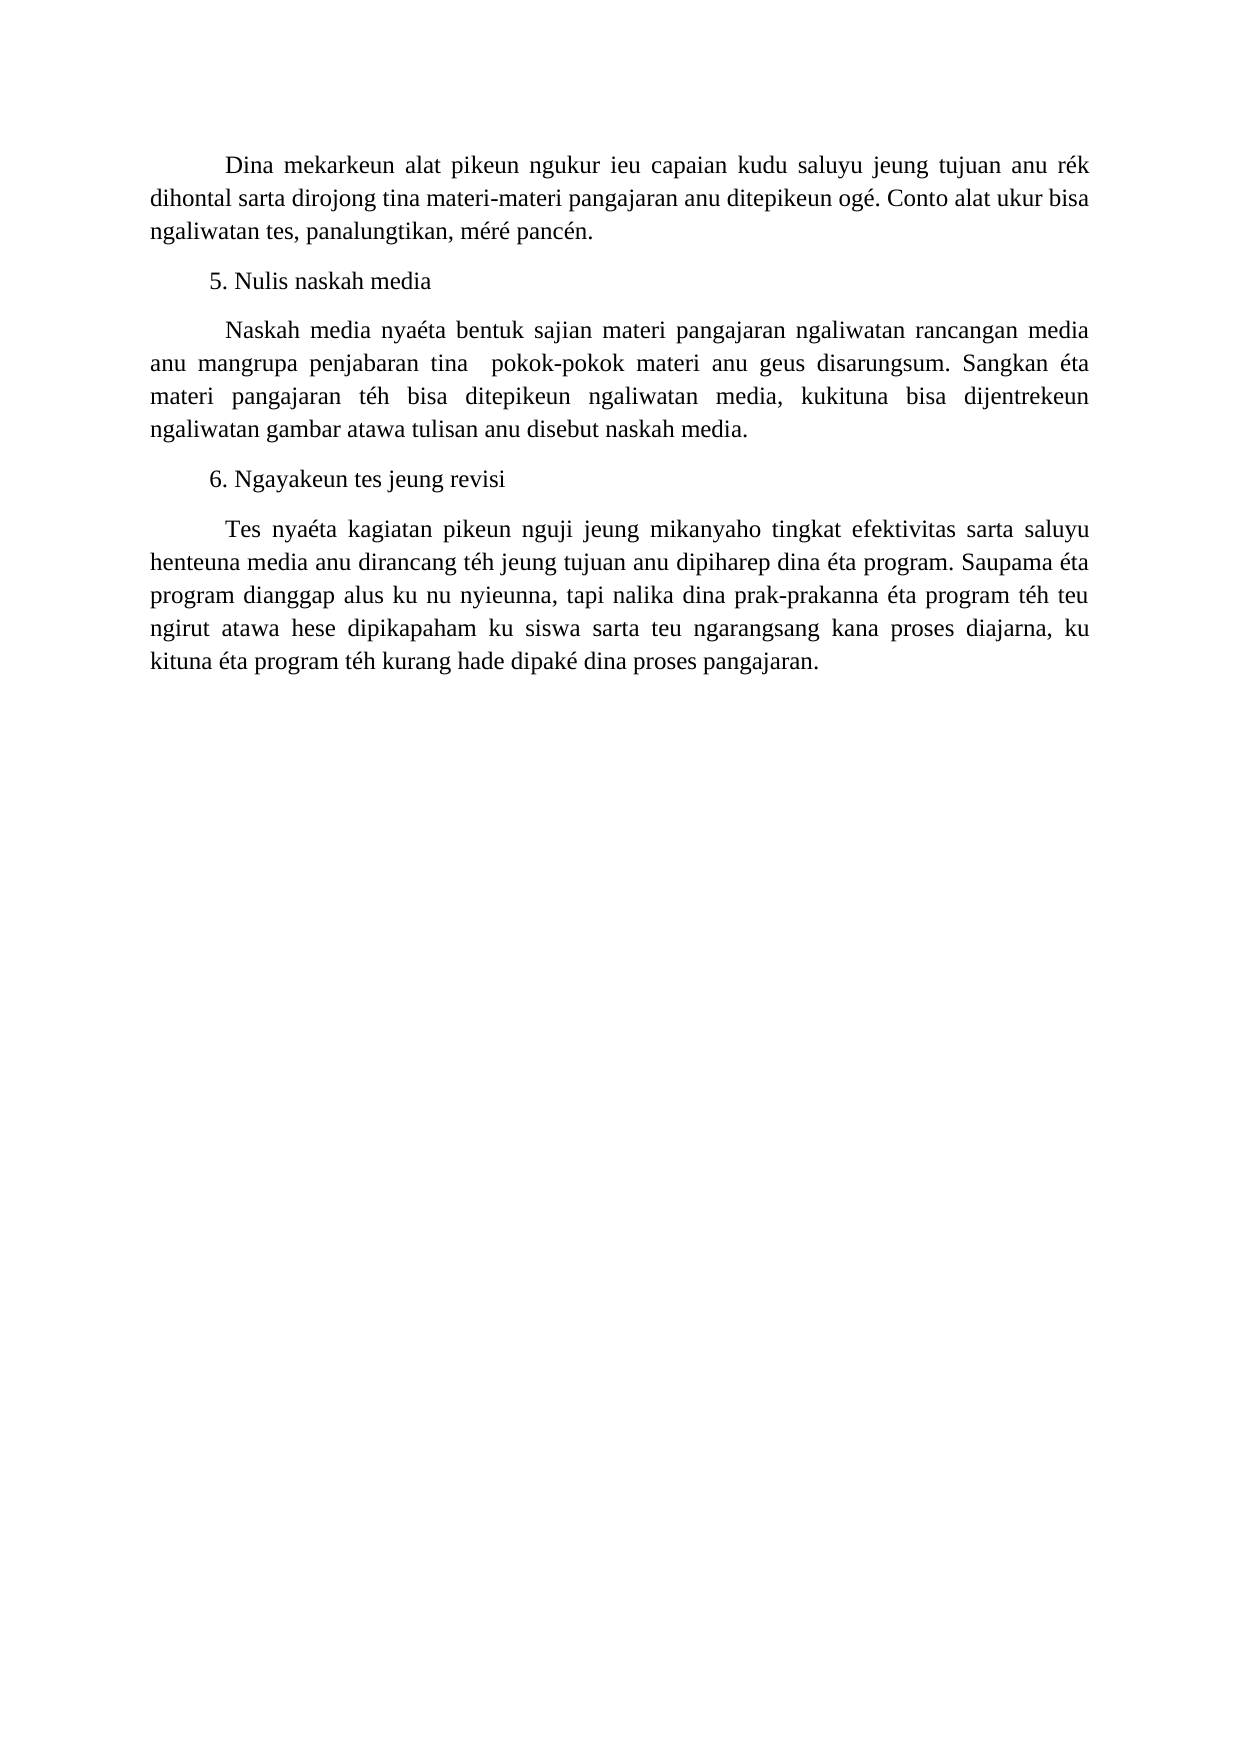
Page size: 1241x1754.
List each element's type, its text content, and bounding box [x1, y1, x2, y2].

text 6. Ngayakeun tes jeung revisi [150, 464, 1090, 493]
text Tes nyaéta kagiatan pikeun nguji jeung mikanyaho tingkat efektivitas sarta saluyu henteuna media anu dirancang téh jeung tujuan anu dipiharep dina éta program. Saupama éta program dianggap alus ku nu nyieunna, tapi nalika dina prak-prakanna éta program téh teu ngirut atawa hese dipikapaham ku siswa sarta teu ngarangsang kana proses diajarna, ku kituna éta program téh kurang hade dipaké dina proses pangajaran. [150, 514, 1090, 675]
text 5. Nulis naskah media [150, 266, 1090, 294]
text Dina mekarkeun alat pikeun ngukur ieu capaian kudu saluyu jeung tujuan anu rék dihontal sarta dirojong tina materi-materi pangajaran anu ditepikeun ogé. Conto alat ukur bisa ngaliwatan tes, panalungtikan, méré pancén. [150, 150, 1090, 245]
text Naskah media nyaéta bentuk sajian materi pangajaran ngaliwatan rancangan media anu mangrupa penjabaran tina pokok-pokok materi anu geus disarungsum. Sangkan éta materi pangajaran téh bisa ditepikeun ngaliwatan media, kukituna bisa dijentrekeun ngaliwatan gambar atawa tulisan anu disebut naskah media. [150, 315, 1090, 443]
